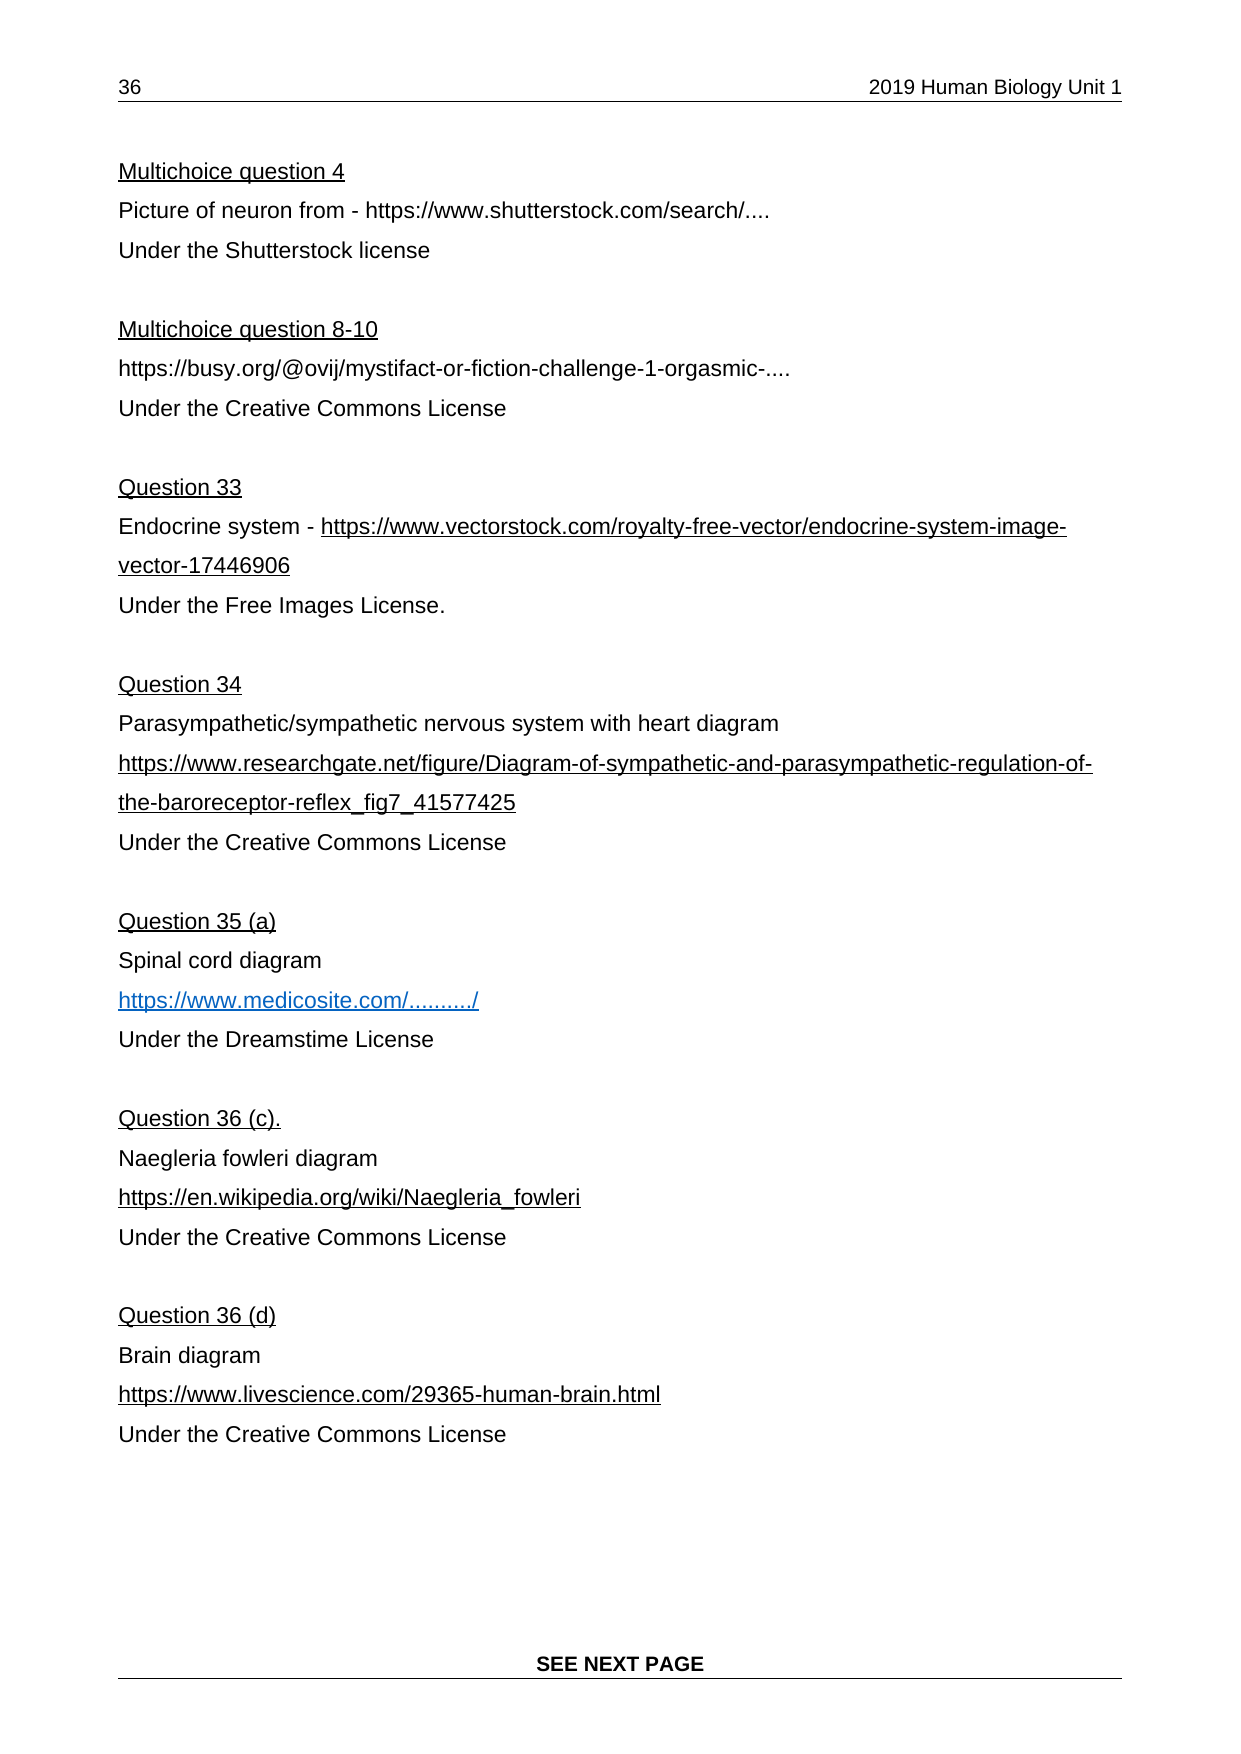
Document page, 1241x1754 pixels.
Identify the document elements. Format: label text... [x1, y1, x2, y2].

text Question 33 [118, 473, 1122, 500]
text Under the Creative Commons License [118, 1421, 1122, 1447]
text Under the Creative Commons License [118, 394, 1122, 421]
text Parasympathetic/sympathetic nervous system with heart diagram [118, 710, 1122, 737]
text https://www.researchgate.net/figure/Diagram-of-sympathetic-and-parasympathetic-regulation-of-the-baroreceptor-reflex_fig7_41577425 [118, 750, 1122, 816]
text Brain diagram [118, 1342, 1122, 1368]
text https://www.medicosite.com/........../ [118, 987, 1122, 1013]
text Question 36 (d) [118, 1302, 1122, 1329]
text Endocrine system - https://www.vectorstock.com/royalty-free-vector/endocrine-system-image-vector-17446906 [118, 513, 1122, 579]
text Picture of neuron from - https://www.shutterstock.com/search/.... [118, 197, 1122, 223]
text Under the Dreamstime License [118, 1026, 1122, 1052]
text Under the Shutterstock license [118, 237, 1122, 263]
text Spinal cord diagram [118, 947, 1122, 973]
text Multichoice question 4 [118, 158, 1122, 184]
text Under the Free Images License. [118, 592, 1122, 618]
text Multichoice question 8-10 [118, 316, 1122, 342]
text Under the Creative Commons License [118, 1223, 1122, 1250]
text https://en.wikipedia.org/wiki/Naegleria_fowleri [118, 1184, 1122, 1210]
text Naegleria fowleri diagram [118, 1144, 1122, 1171]
text Question 35 (a) [118, 908, 1122, 934]
text Under the Creative Commons License [118, 829, 1122, 855]
text Question 34 [118, 671, 1122, 697]
text https://www.livescience.com/29365-human-brain.html [118, 1381, 1122, 1408]
text Question 36 (c). [118, 1105, 1122, 1131]
text https://busy.org/@ovij/mystifact-or-fiction-challenge-1-orgasmic-.... [118, 355, 1122, 381]
